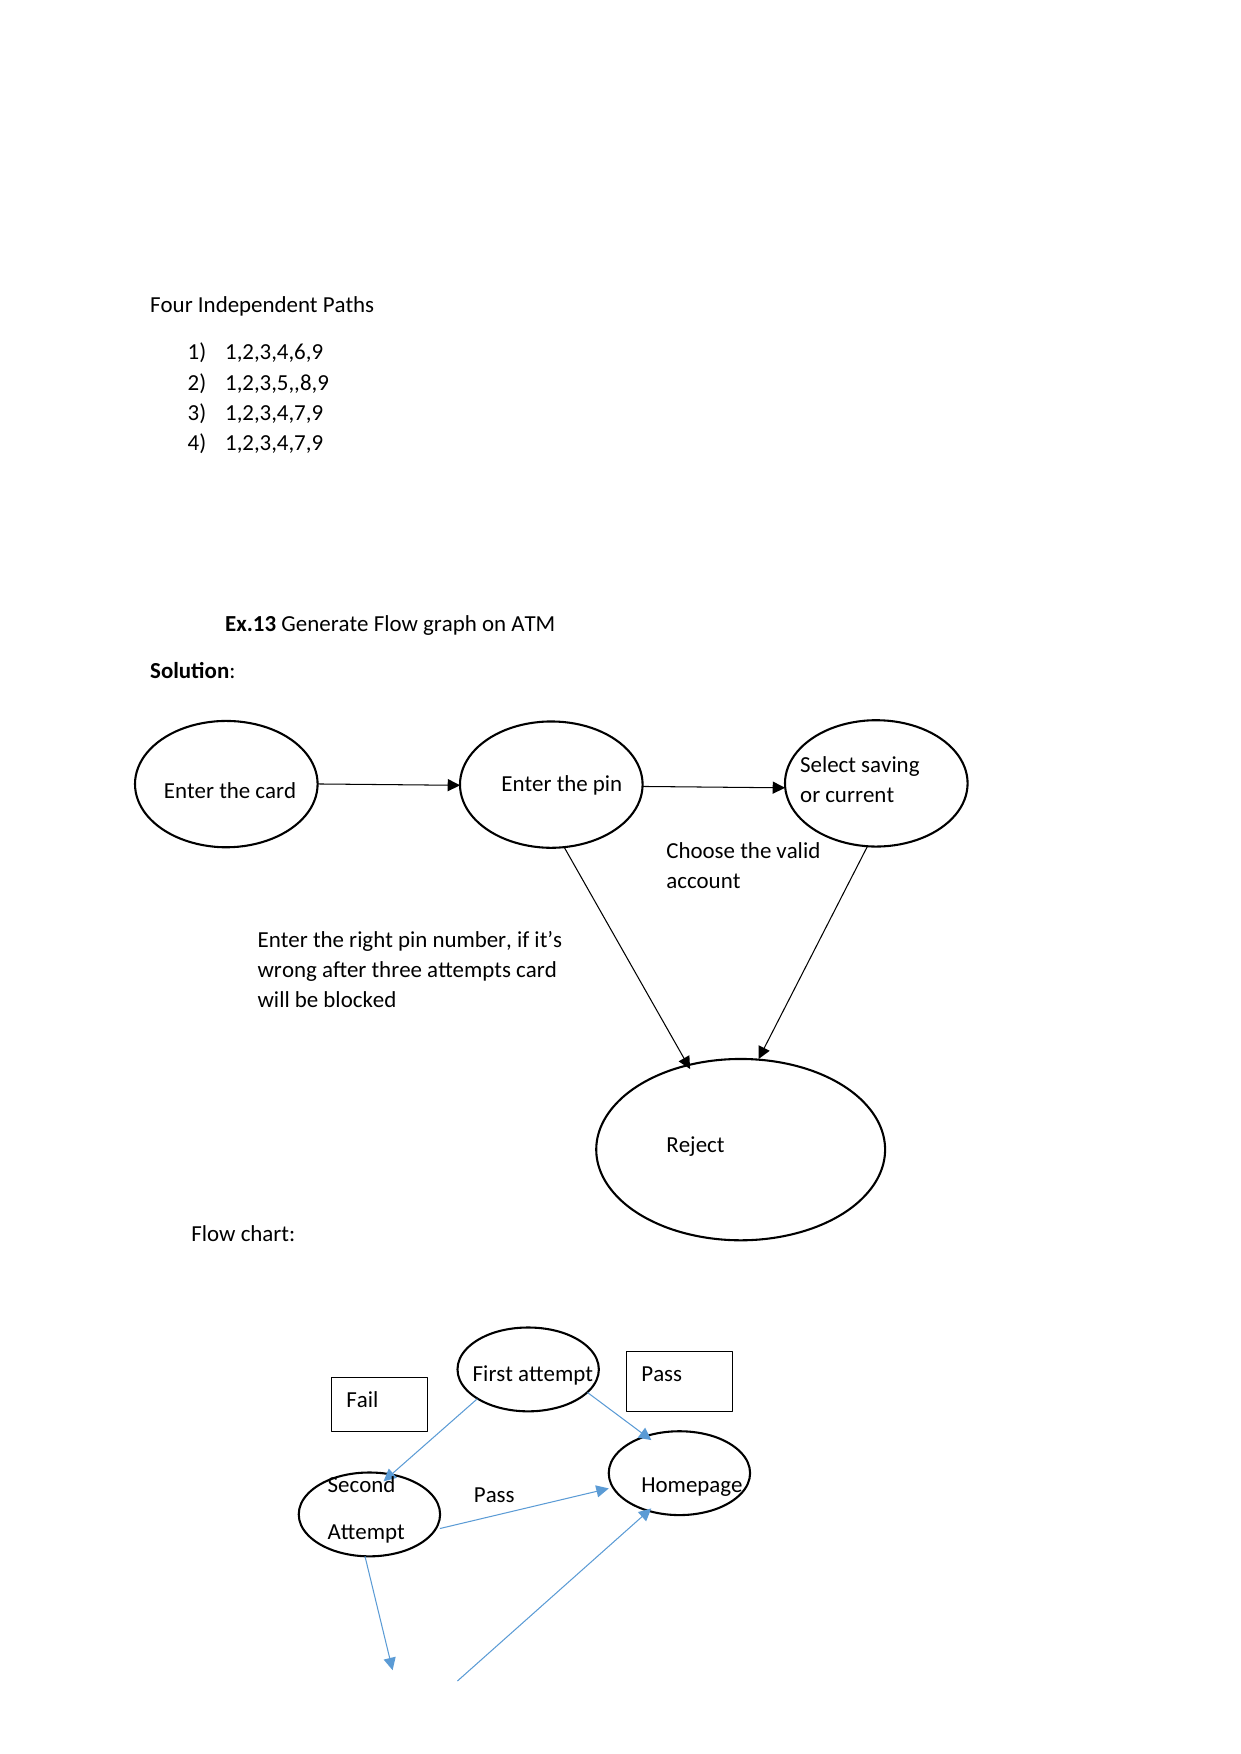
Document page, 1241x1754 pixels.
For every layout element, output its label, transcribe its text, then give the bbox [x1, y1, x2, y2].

text Flow chart: [150, 1219, 1090, 1247]
text Four Independent Paths [150, 291, 1090, 319]
text Solution: [150, 656, 1090, 684]
list 1,2,3,4,7,9 [187, 398, 1090, 426]
list 1,2,3,4,6,9 [187, 337, 1090, 366]
list Ex.13 Generate Flow graph on ATM [225, 609, 1090, 637]
list 1,2,3,4,7,9 [187, 428, 1090, 456]
list 1,2,3,5,,8,9 [187, 368, 1090, 396]
